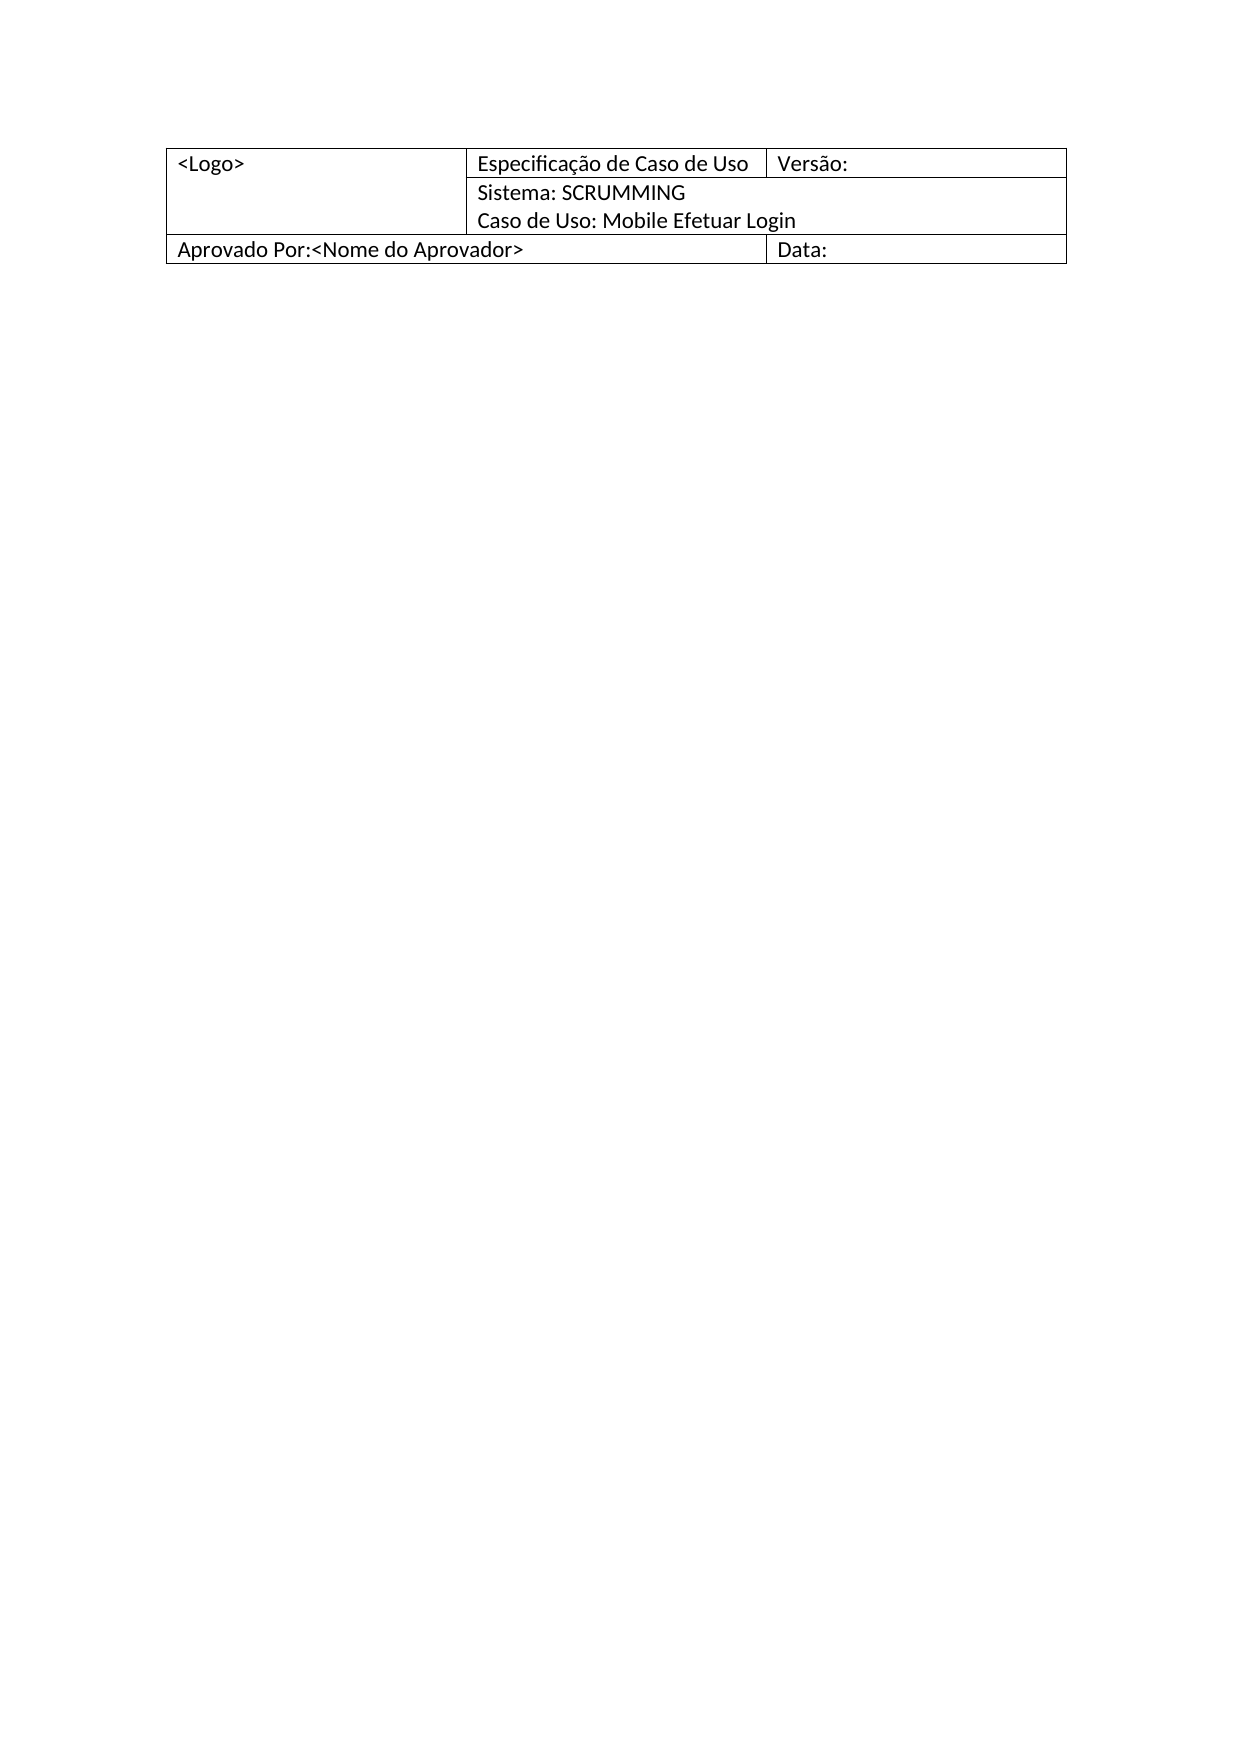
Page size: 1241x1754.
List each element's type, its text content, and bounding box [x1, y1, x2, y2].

table_header <Logo> [167, 149, 466, 234]
table_header Versão: [767, 149, 1066, 177]
table_cell Sistema: SCRUMMING Caso de Uso: Mobile Efetuar Login [467, 178, 1066, 234]
table_header Especificação de Caso de Uso [467, 149, 766, 177]
table_cell Aprovado Por:<Nome do Aprovador> [167, 235, 766, 263]
table_cell Data: [767, 235, 1066, 263]
